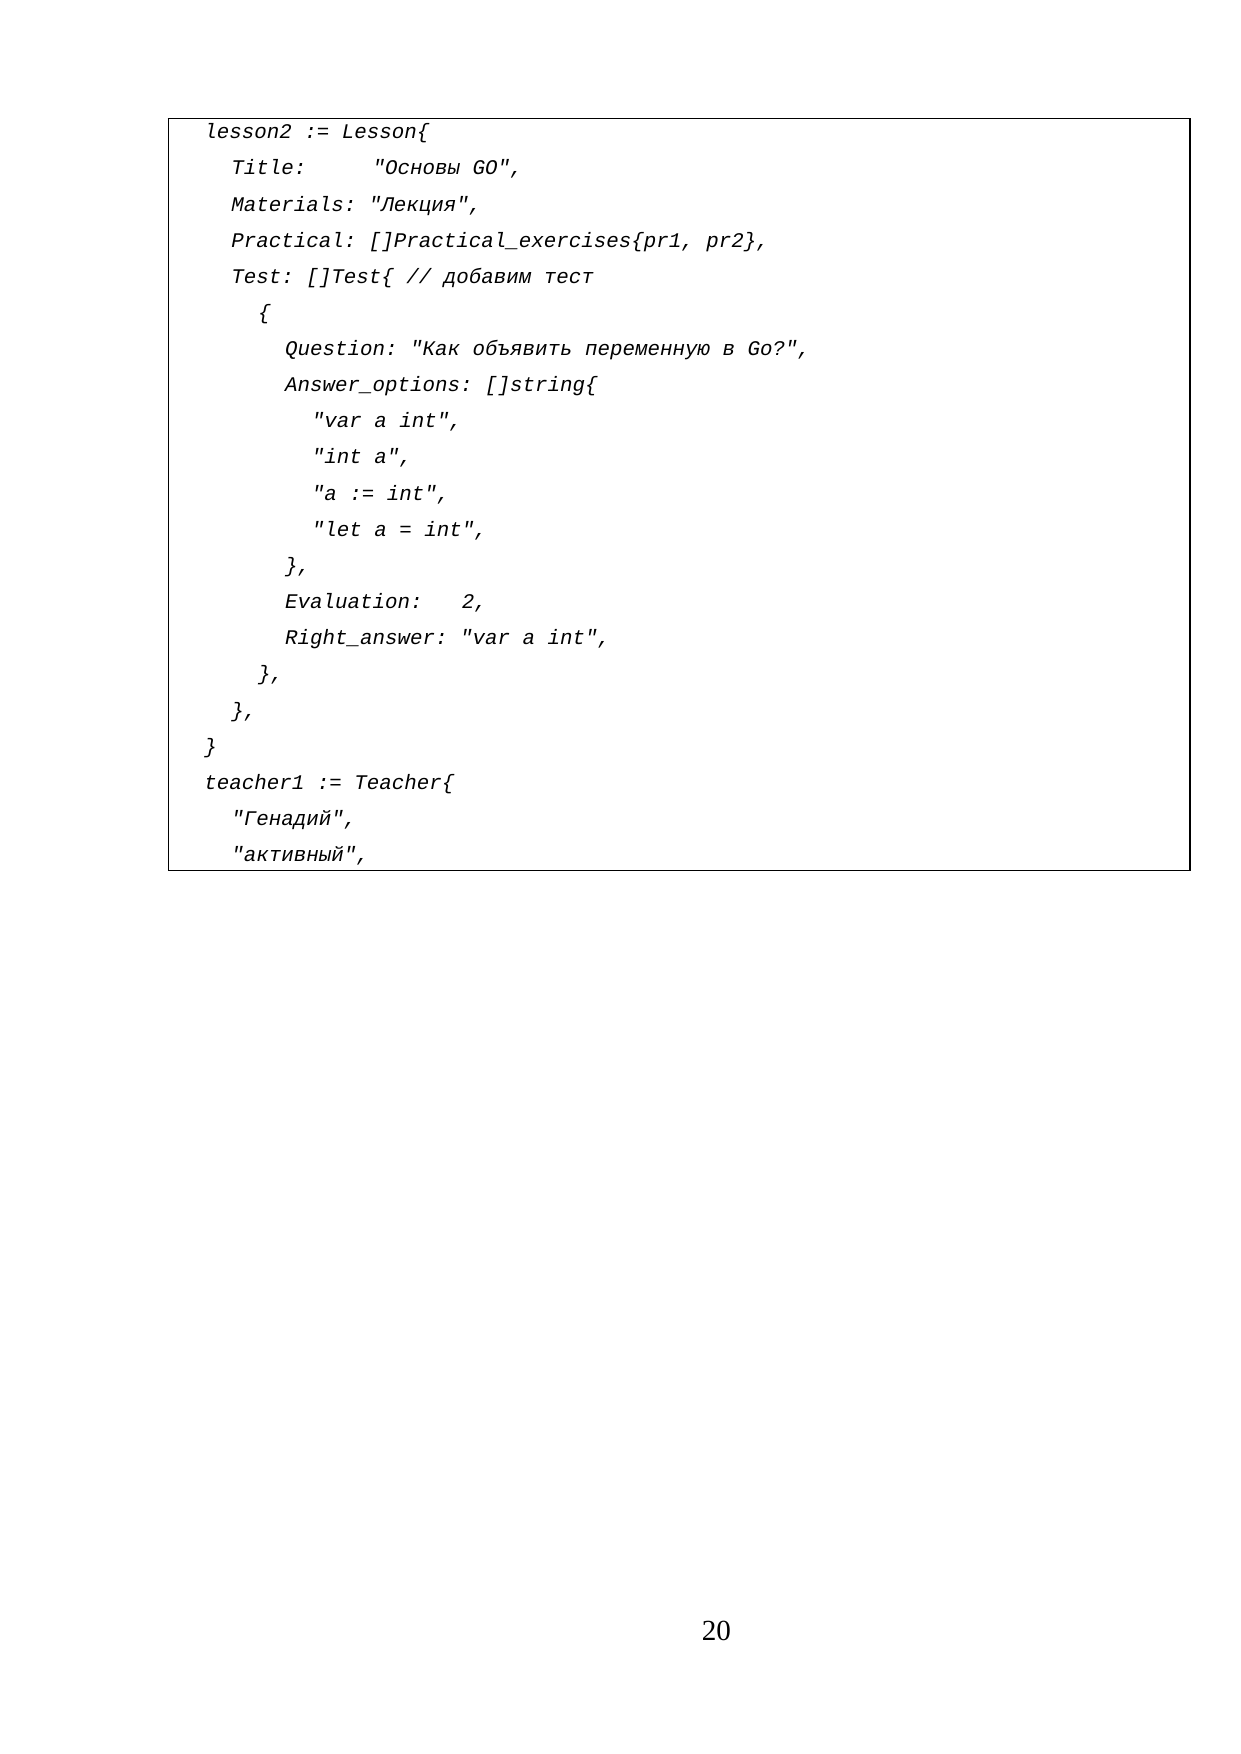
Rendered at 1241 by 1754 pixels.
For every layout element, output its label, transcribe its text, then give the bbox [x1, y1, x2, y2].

text "int a", [169, 443, 1189, 470]
text "a := int", [169, 479, 1189, 506]
text "let a = int", [169, 516, 1189, 542]
text lesson2 := Lesson{ [169, 119, 1189, 145]
text Right_answer: "var a int", [169, 624, 1189, 651]
text Question: "Как объявить переменную в Go?", [169, 335, 1189, 362]
text }, [169, 696, 1189, 723]
text "активный", [169, 841, 1189, 870]
text } [169, 733, 1189, 759]
text Answer_options: []string{ [169, 371, 1189, 398]
text Test: []Test{ // добавим тест [169, 263, 1189, 289]
text teacher1 := Teacher{ [169, 769, 1189, 796]
text Materials: "Лекция", [169, 190, 1189, 217]
text "var a int", [169, 407, 1189, 434]
text Title: "Основы GO", [169, 154, 1189, 181]
text }, [169, 552, 1189, 579]
text Evaluation: 2, [169, 588, 1189, 615]
text { [169, 299, 1189, 326]
text }, [169, 660, 1189, 687]
text Practical: []Practical_exercises{pr1, pr2}, [169, 227, 1189, 253]
text "Генадий", [169, 805, 1189, 832]
